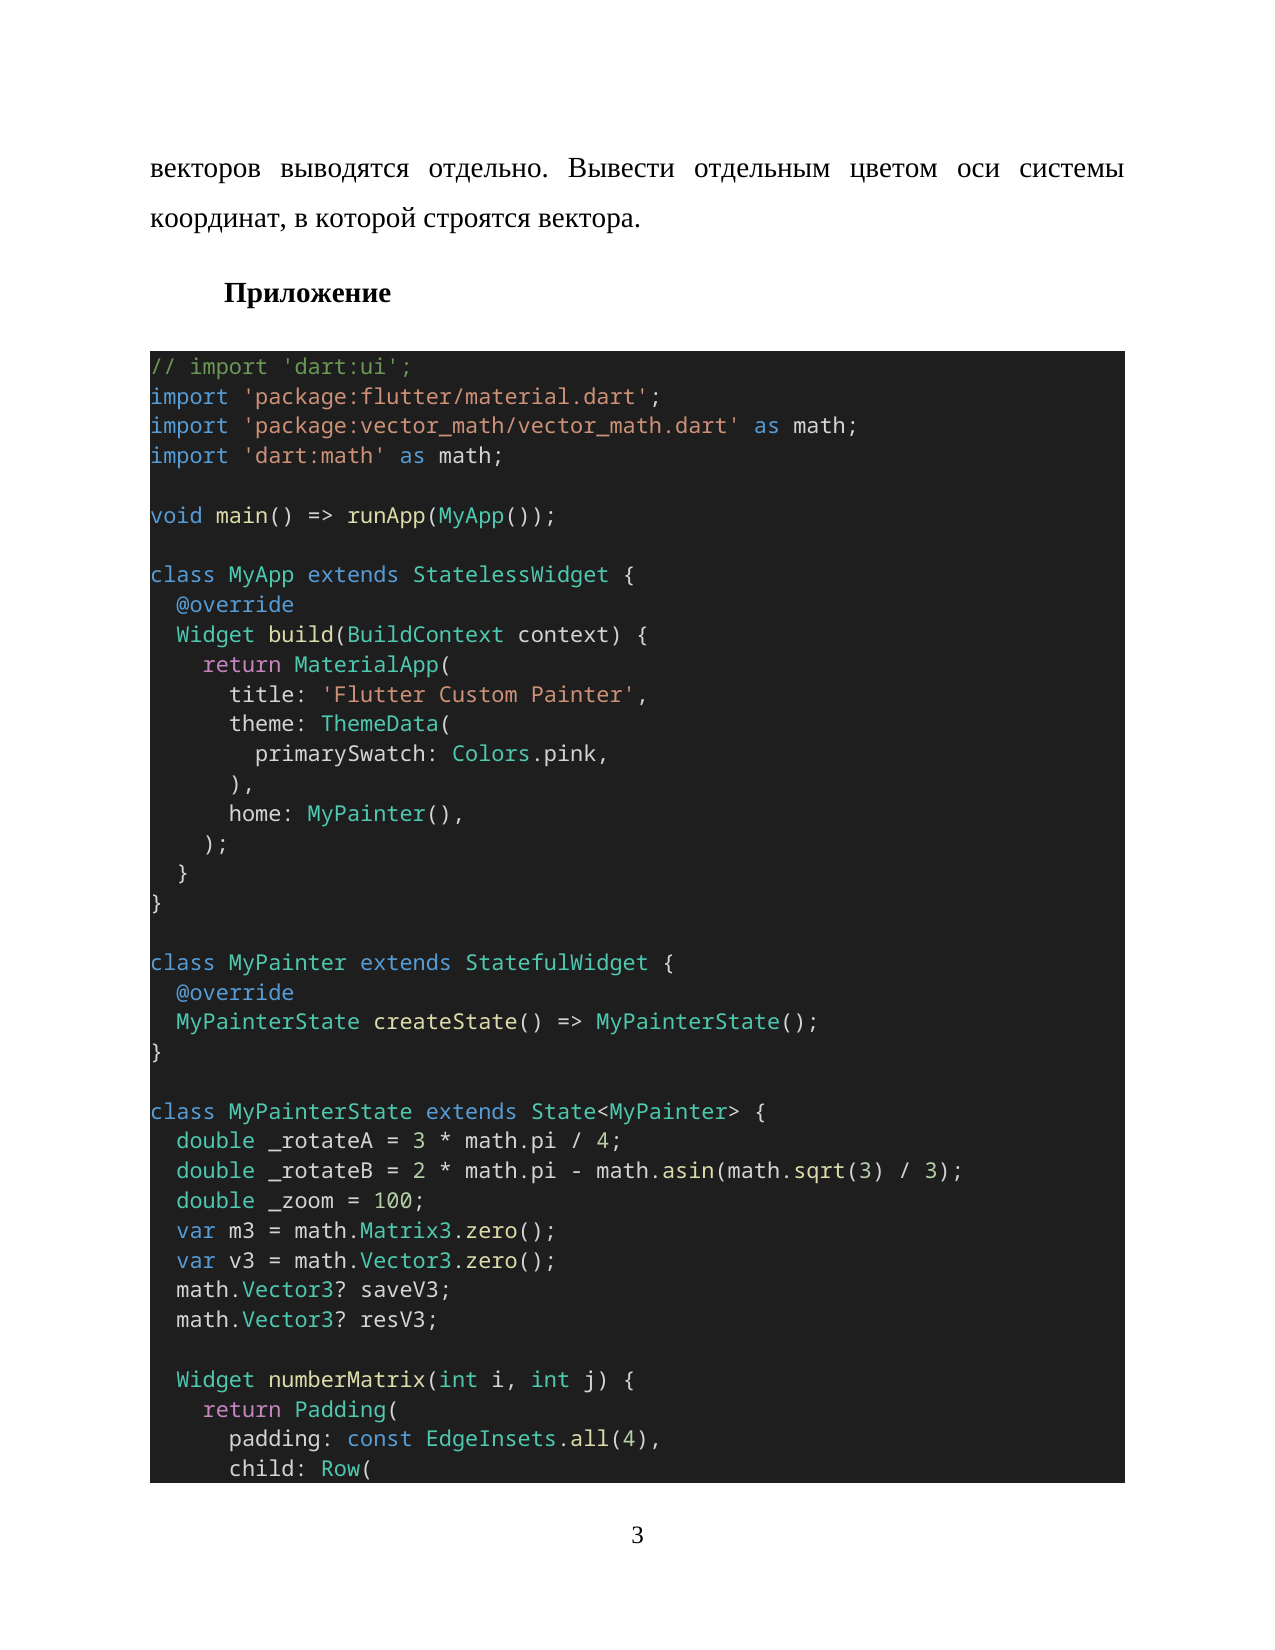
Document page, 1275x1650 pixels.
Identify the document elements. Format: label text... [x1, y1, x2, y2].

text @override [150, 589, 1125, 619]
text math.Vector3? saveV3; [150, 1274, 1125, 1304]
text child: Row( [150, 1453, 1125, 1483]
text double _zoom = 100; [150, 1185, 1125, 1215]
text padding: const EdgeInsets.all(4), [150, 1423, 1125, 1453]
text Приложение [150, 276, 1125, 309]
text import 'package:vector_math/vector_math.dart' as math; [150, 411, 1125, 440]
text void main() => runApp(MyApp()); [150, 500, 1125, 530]
text double _rotateB = 2 * math.pi - math.asin(math.sqrt(3) / 3); [150, 1155, 1125, 1185]
text } [150, 1036, 1125, 1066]
text math.Vector3? resV3; [150, 1304, 1125, 1334]
text home: MyPainter(), [150, 798, 1125, 828]
text ), [150, 768, 1125, 798]
text MyPainterState createState() => MyPainterState(); [150, 1006, 1125, 1036]
text title: 'Flutter Custom Painter', [150, 679, 1125, 708]
text var m3 = math.Matrix3.zero(); [150, 1215, 1125, 1245]
text // import 'dart:ui'; [150, 351, 1125, 381]
text } [150, 887, 1125, 917]
text return Padding( [150, 1394, 1125, 1423]
text class MyApp extends StatelessWidget { [150, 559, 1125, 589]
text primarySwatch: Colors.pink, [150, 738, 1125, 768]
text ); [150, 828, 1125, 857]
text theme: ThemeData( [150, 708, 1125, 738]
text var v3 = math.Vector3.zero(); [150, 1245, 1125, 1274]
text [150, 150, 1125, 234]
text } [150, 857, 1125, 887]
text @override [150, 977, 1125, 1006]
text Widget numberMatrix(int i, int j) { [150, 1364, 1125, 1394]
text class MyPainter extends StatefulWidget { [150, 947, 1125, 977]
text class MyPainterState extends State<MyPainter> { [150, 1096, 1125, 1126]
text double _rotateA = 3 * math.pi / 4; [150, 1126, 1125, 1155]
text import 'package:flutter/material.dart'; [150, 381, 1125, 411]
text import 'dart:math' as math; [150, 440, 1125, 470]
text Widget build(BuildContext context) { [150, 619, 1125, 649]
text return MaterialApp( [150, 649, 1125, 679]
